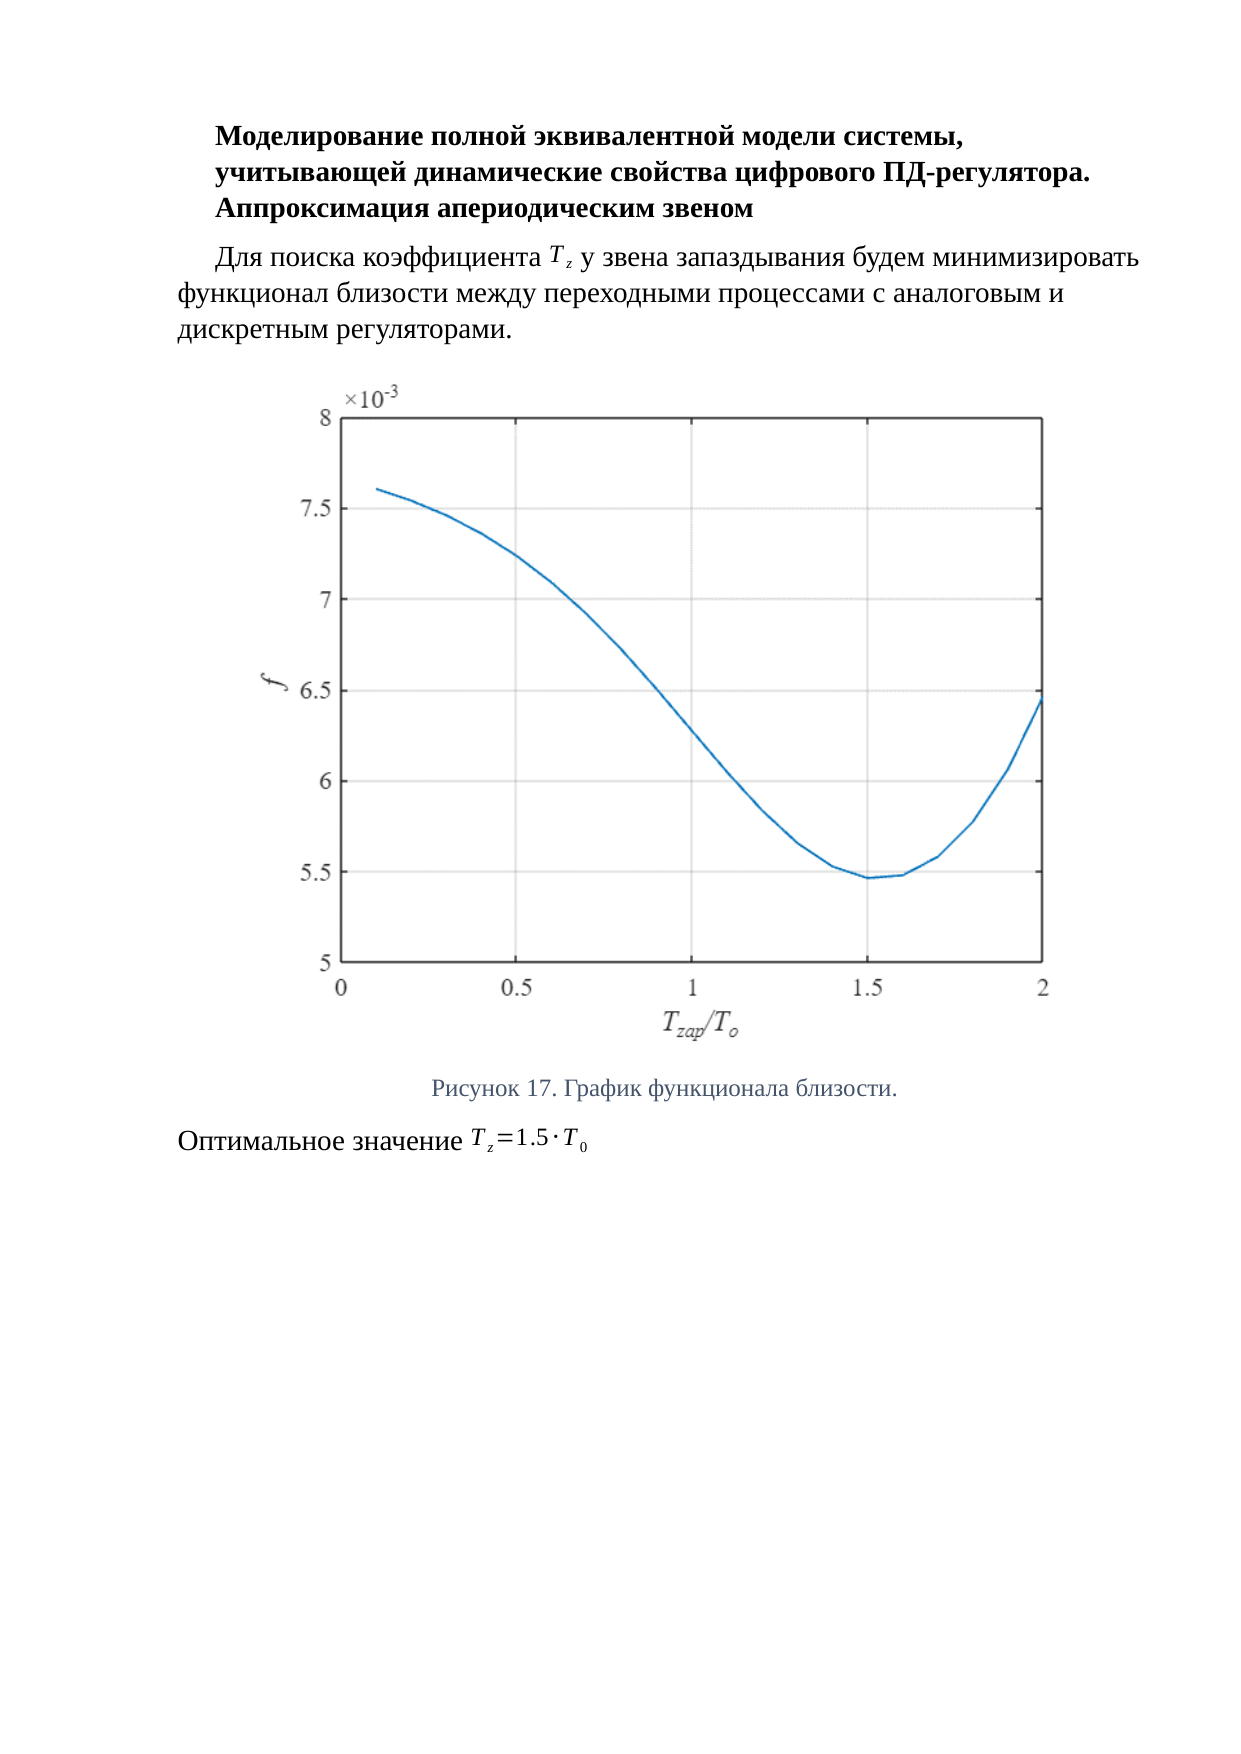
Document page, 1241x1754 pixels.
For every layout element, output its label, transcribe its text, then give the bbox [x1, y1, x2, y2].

text Оптимальное значение [177, 1123, 1152, 1156]
text Рисунок 17. График функционала близости. [177, 1073, 1152, 1102]
picture [239, 364, 1090, 1054]
text Для поиска коэффициента у звена запаздывания будем минимизировать функционал близости между переходными процессами с аналоговым и дискретным регуляторами. [177, 239, 1152, 345]
subtitle Моделирование полной эквивалентной модели системы, учитывающей динамические свойства цифрового ПД-регулятора. Аппроксимация апериодическим звеном [215, 118, 1152, 224]
